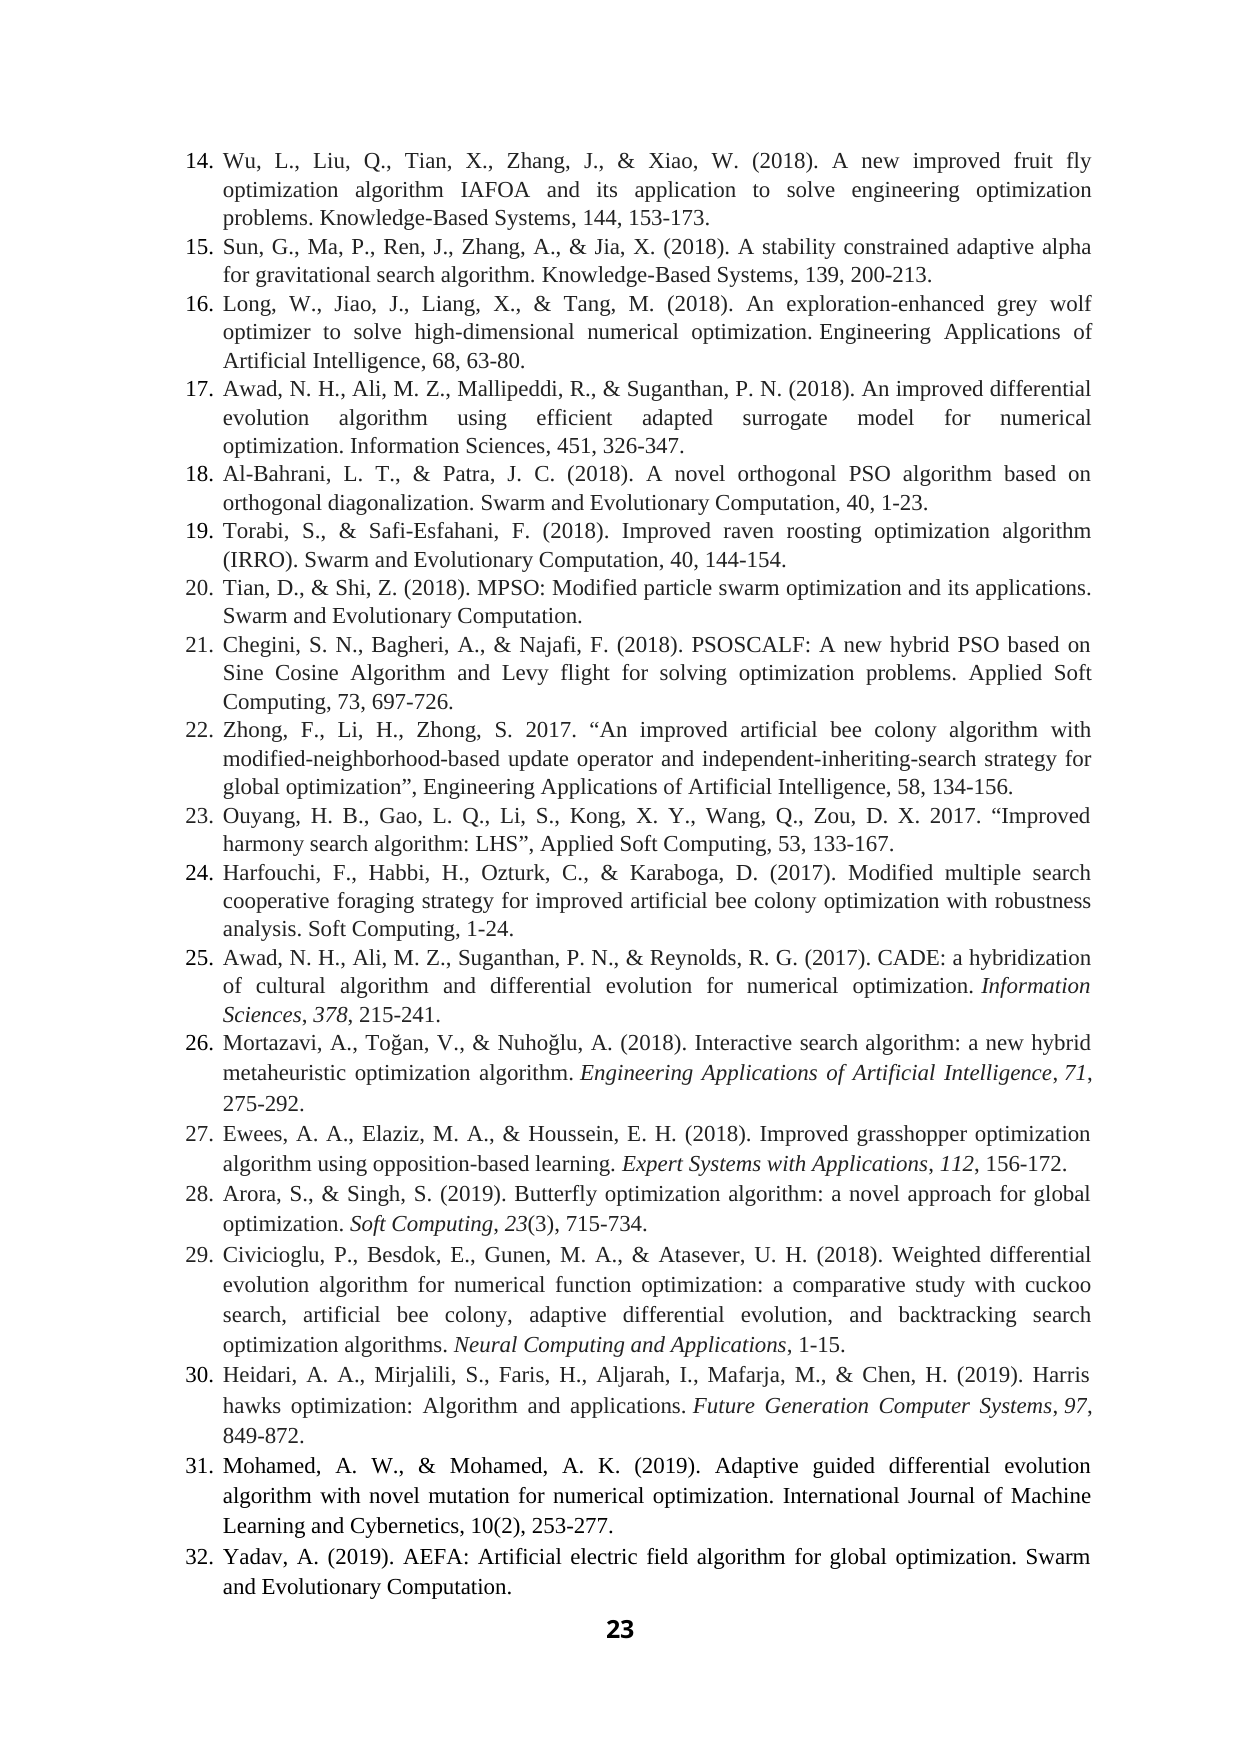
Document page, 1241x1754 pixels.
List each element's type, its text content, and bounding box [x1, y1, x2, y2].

list Yadav, A. (2019). AEFA: Artificial electric field algorithm for global optimization. Swarm and Evolutionary Computation. [185, 1543, 1093, 1599]
list Awad, N. H., Ali, M. Z., Suganthan, P. N., & Reynolds, R. G. (2017). CADE: a hybridization of cultural algorithm and differential evolution for numerical optimization. Information Sciences, 378, 215-241. [185, 944, 1093, 1027]
list Chegini, S. N., Bagheri, A., & Najafi, F. (2018). PSOSCALF: A new hybrid PSO based on Sine Cosine Algorithm and Levy flight for solving optimization problems. Applied Soft Computing, 73, 697-726. [185, 631, 1093, 714]
list Mohamed, A. W., & Mohamed, A. K. (2019). Adaptive guided differential evolution algorithm with novel mutation for numerical optimization. International Journal of Machine Learning and Cybernetics, 10(2), 253-277. [185, 1452, 1093, 1539]
list Wu, L., Liu, Q., Tian, X., Zhang, J., & Xiao, W. (2018). A new improved fruit fly optimization algorithm IAFOA and its application to solve engineering optimization problems. Knowledge-Based Systems, 144, 153-173. [185, 148, 1093, 231]
list Zhong, F., Li, H., Zhong, S. 2017. “An improved artificial bee colony algorithm with modified-neighborhood-based update operator and independent-inheriting-search strategy for global optimization”, Engineering Applications of Artificial Intelligence, 58, 134-156. [185, 716, 1093, 799]
list Heidari, A. A., Mirjalili, S., Faris, H., Aljarah, I., Mafarja, M., & Chen, H. (2019). Harris hawks optimization: Algorithm and applications. Future Generation Computer Systems, 97, 849-872. [185, 1361, 1093, 1448]
list Arora, S., & Singh, S. (2019). Butterfly optimization algorithm: a novel approach for global optimization. Soft Computing, 23(3), 715-734. [185, 1180, 1093, 1237]
list Long, W., Jiao, J., Liang, X., & Tang, M. (2018). An exploration-enhanced grey wolf optimizer to solve high-dimensional numerical optimization. Engineering Applications of Artificial Intelligence, 68, 63-80. [185, 290, 1093, 373]
list Sun, G., Ma, P., Ren, J., Zhang, A., & Jia, X. (2018). A stability constrained adaptive alpha for gravitational search algorithm. Knowledge-Based Systems, 139, 200-213. [185, 233, 1093, 288]
list Ewees, A. A., Elaziz, M. A., & Houssein, E. H. (2018). Improved grasshopper optimization algorithm using opposition-based learning. Expert Systems with Applications, 112, 156-172. [185, 1120, 1093, 1176]
list Al-Bahrani, L. T., & Patra, J. C. (2018). A novel orthogonal PSO algorithm based on orthogonal diagonalization. Swarm and Evolutionary Computation, 40, 1-23. [185, 460, 1093, 515]
list Mortazavi, A., Toğan, V., & Nuhoğlu, A. (2018). Interactive search algorithm: a new hybrid metaheuristic optimization algorithm. Engineering Applications of Artificial Intelligence, 71, 275-292. [185, 1029, 1093, 1116]
list Torabi, S., & Safi-Esfahani, F. (2018). Improved raven roosting optimization algorithm (IRRO). Swarm and Evolutionary Computation, 40, 144-154. [185, 517, 1093, 572]
list Harfouchi, F., Habbi, H., Ozturk, C., & Karaboga, D. (2017). Modified multiple search cooperative foraging strategy for improved artificial bee colony optimization with robustness analysis. Soft Computing, 1-24. [185, 858, 1093, 942]
list Awad, N. H., Ali, M. Z., Mallipeddi, R., & Suganthan, P. N. (2018). An improved differential evolution algorithm using efficient adapted surrogate model for numerical optimization. Information Sciences, 451, 326-347. [185, 375, 1093, 458]
list Tian, D., & Shi, Z. (2018). MPSO: Modified particle swarm optimization and its applications. Swarm and Evolutionary Computation. [185, 574, 1093, 629]
list Civicioglu, P., Besdok, E., Gunen, M. A., & Atasever, U. H. (2018). Weighted differential evolution algorithm for numerical function optimization: a comparative study with cuckoo search, artificial bee colony, adaptive differential evolution, and backtracking search optimization algorithms. Neural Computing and Applications, 1-15. [185, 1241, 1093, 1358]
list Ouyang, H. B., Gao, L. Q., Li, S., Kong, X. Y., Wang, Q., Zou, D. X. 2017. “Improved harmony search algorithm: LHS”, Applied Soft Computing, 53, 133-167. [185, 802, 1093, 856]
